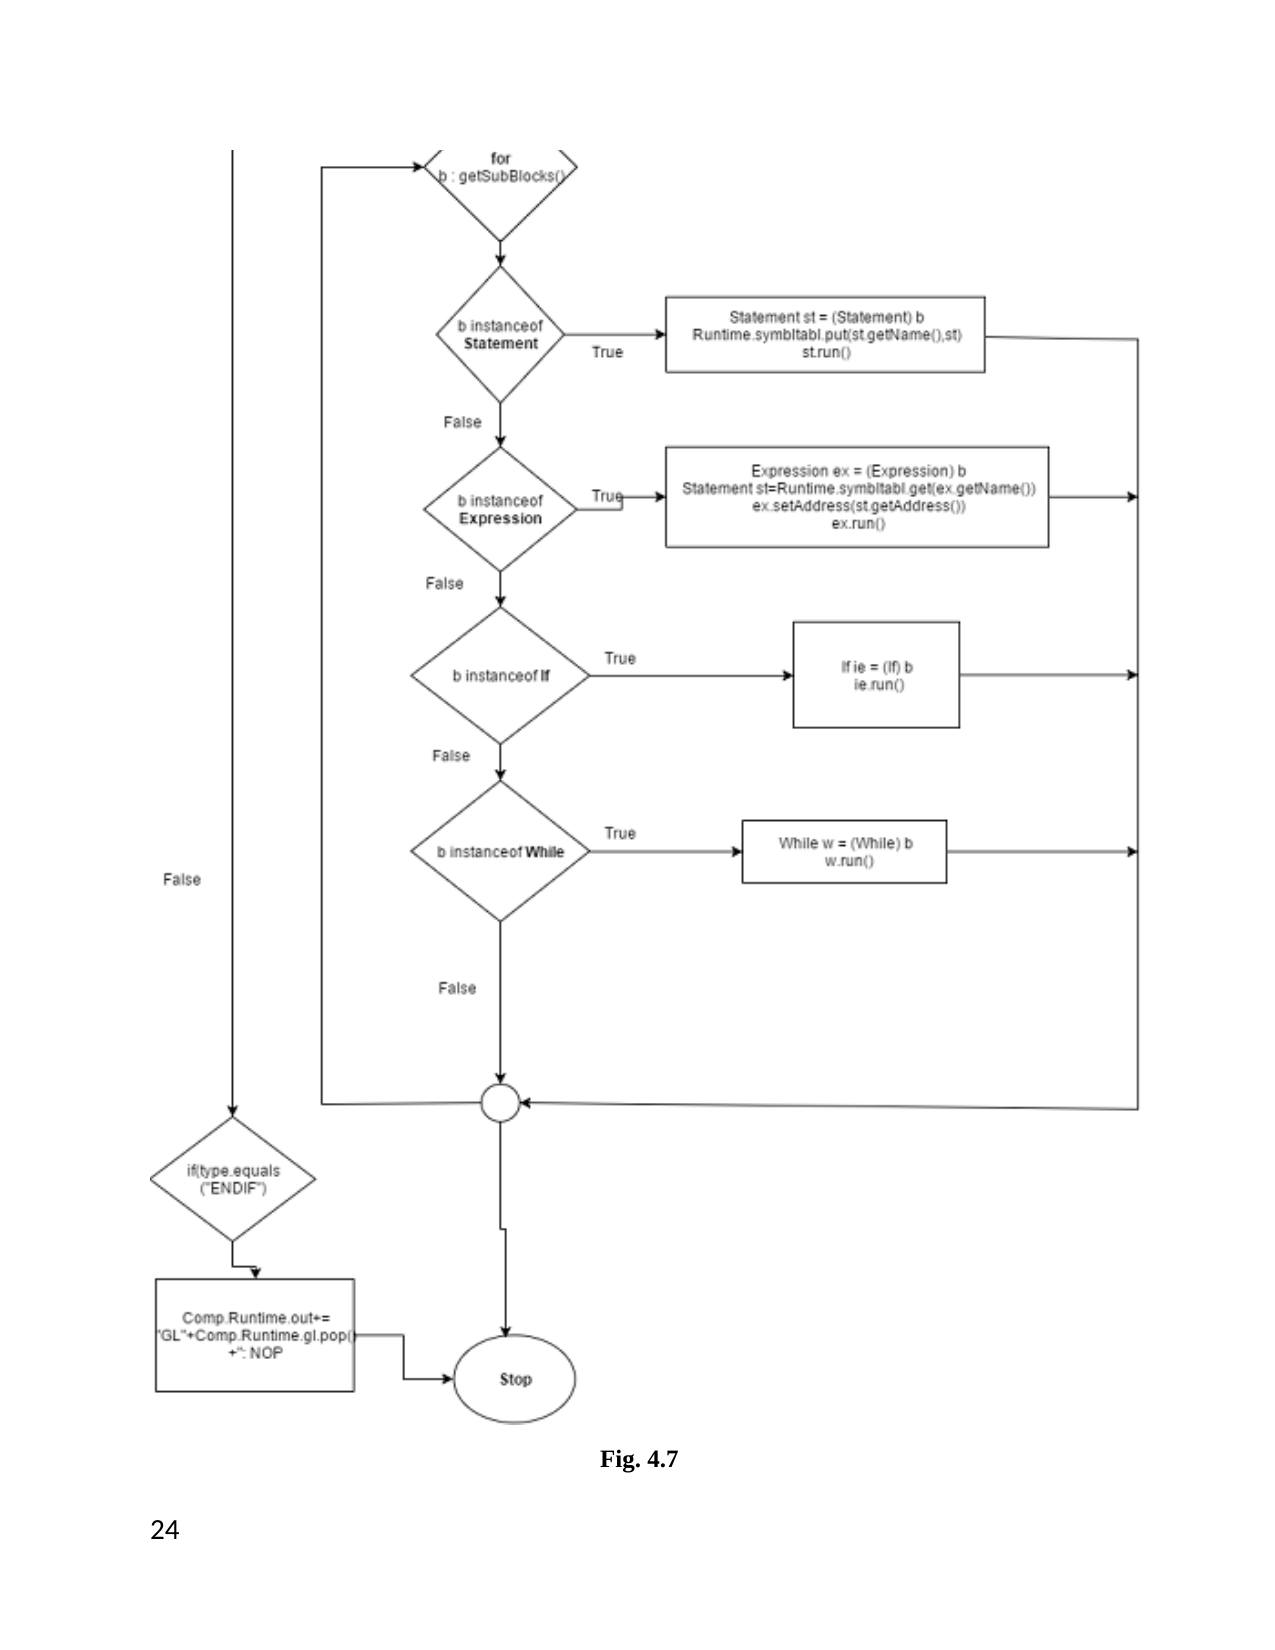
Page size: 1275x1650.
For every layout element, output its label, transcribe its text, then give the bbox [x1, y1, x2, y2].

text Fig. 4.7 [600, 1444, 1125, 1473]
picture [150, 150, 1161, 1425]
